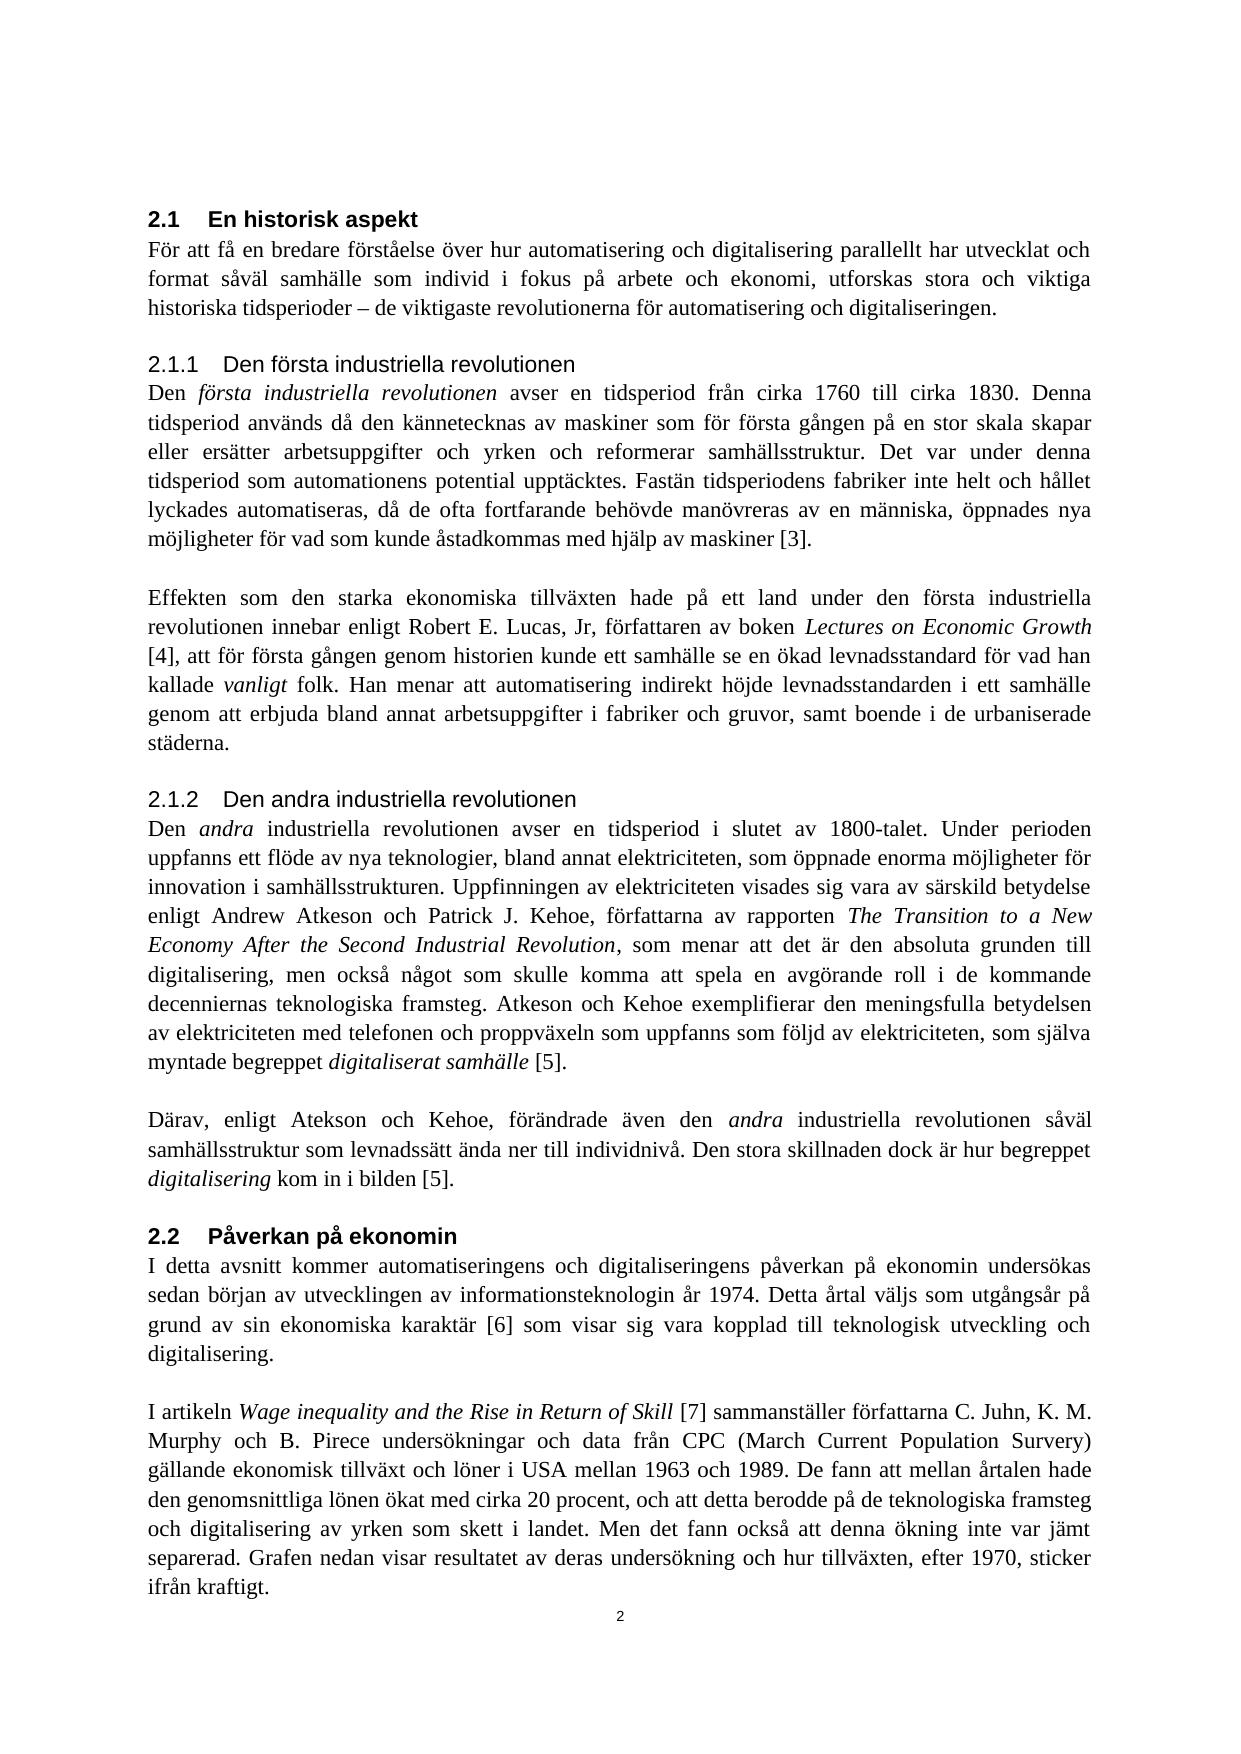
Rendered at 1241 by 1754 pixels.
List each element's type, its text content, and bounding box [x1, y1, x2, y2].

text För att få en bredare förståelse över hur automatisering och digitalisering parallellt har utvecklat och format såväl samhälle som individ i fokus på arbete och ekonomi, utforskas stora och viktiga historiska tidsperioder – de viktigaste revolutionerna för automatisering och digitaliseringen. [148, 234, 1093, 321]
subtitle Påverkan på ekonomin [148, 1221, 1093, 1250]
text I detta avsnitt kommer automatiseringens och digitaliseringens påverkan på ekonomin undersökas sedan början av utvecklingen av informationsteknologin år 1974. Detta årtal väljs som utgångsår på grund av sin ekonomiska karaktär [6] som visar sig vara kopplad till teknologisk utveckling och digitalisering. [148, 1250, 1093, 1367]
subtitle Den första industriella revolutionen [148, 350, 1093, 377]
text I artikeln Wage inequality and the Rise in Return of Skill [7] sammanställer författarna C. Juhn, K. M. Murphy och B. Pirece undersökningar och data från CPC (March Current Population Survery) gällande ekonomisk tillväxt och löner i USA mellan 1963 och 1989. De fann att mellan årtalen hade den genomsnittliga lönen ökat med cirka 20 procent, och att detta berodde på de teknologiska framsteg och digitalisering av yrken som skett i landet. Men det fann också att denna ökning inte var jämt separerad. Grafen nedan visar resultatet av deras undersökning och hur tillväxten, efter 1970, sticker ifrån kraftigt. [148, 1396, 1093, 1600]
subtitle Den första industriella revolutionen avser en tidsperiod från cirka 1760 till cirka 1830. Denna tidsperiod används då den kännetecknas av maskiner som för första gången på en stor skala skapar eller ersätter arbetsuppgifter och yrken och reformerar samhällsstruktur. Det var under denna tidsperiod som automationens potential upptäcktes. Fastän tidsperiodens fabriker inte helt och hållet lyckades automatiseras, då de ofta fortfarande behövde manövreras av en människa, öppnades nya möjligheter för vad som kunde åstadkommas med hjälp av maskiner [3]. [148, 377, 1093, 552]
subtitle En historisk aspekt [148, 204, 1093, 234]
text Därav, enligt Atekson och Kehoe, förändrade även den andra industriella revolutionen såväl samhällsstruktur som levnadssätt ända ner till individnivå. Den stora skillnaden dock är hur begreppet digitalisering kom in i bilden [5]. [148, 1104, 1093, 1192]
text Effekten som den starka ekonomiska tillväxten hade på ett land under den första industriella revolutionen innebar enligt Robert E. Lucas, Jr, författaren av boken Lectures on Economic Growth [4], att för första gången genom historien kunde ett samhälle se en ökad levnadsstandard för vad han kallade vanligt folk. Han menar att automatisering indirekt höjde levnadsstandarden i ett samhälle genom att erbjuda bland annat arbetsuppgifter i fabriker och gruvor, samt boende i de urbaniserade städerna. [148, 582, 1093, 757]
text Den andra industriella revolutionen avser en tidsperiod i slutet av 1800-talet. Under perioden uppfanns ett flöde av nya teknologier, bland annat elektriciteten, som öppnade enorma möjligheter för innovation i samhällsstrukturen. Uppfinningen av elektriciteten visades sig vara av särskild betydelse enligt Andrew Atkeson och Patrick J. Kehoe, författarna av rapporten The Transition to a New Economy After the Second Industrial Revolution, som menar att det är den absoluta grunden till digitalisering, men också något som skulle komma att spela en avgörande roll i de kommande decenniernas teknologiska framsteg. Atkeson och Kehoe exemplifierar den meningsfulla betydelsen av elektriciteten med telefonen och proppväxeln som uppfanns som följd av elektriciteten, som själva myntade begreppet digitaliserat samhälle [5]. [148, 813, 1093, 1075]
subtitle Den andra industriella revolutionen [148, 786, 1093, 813]
